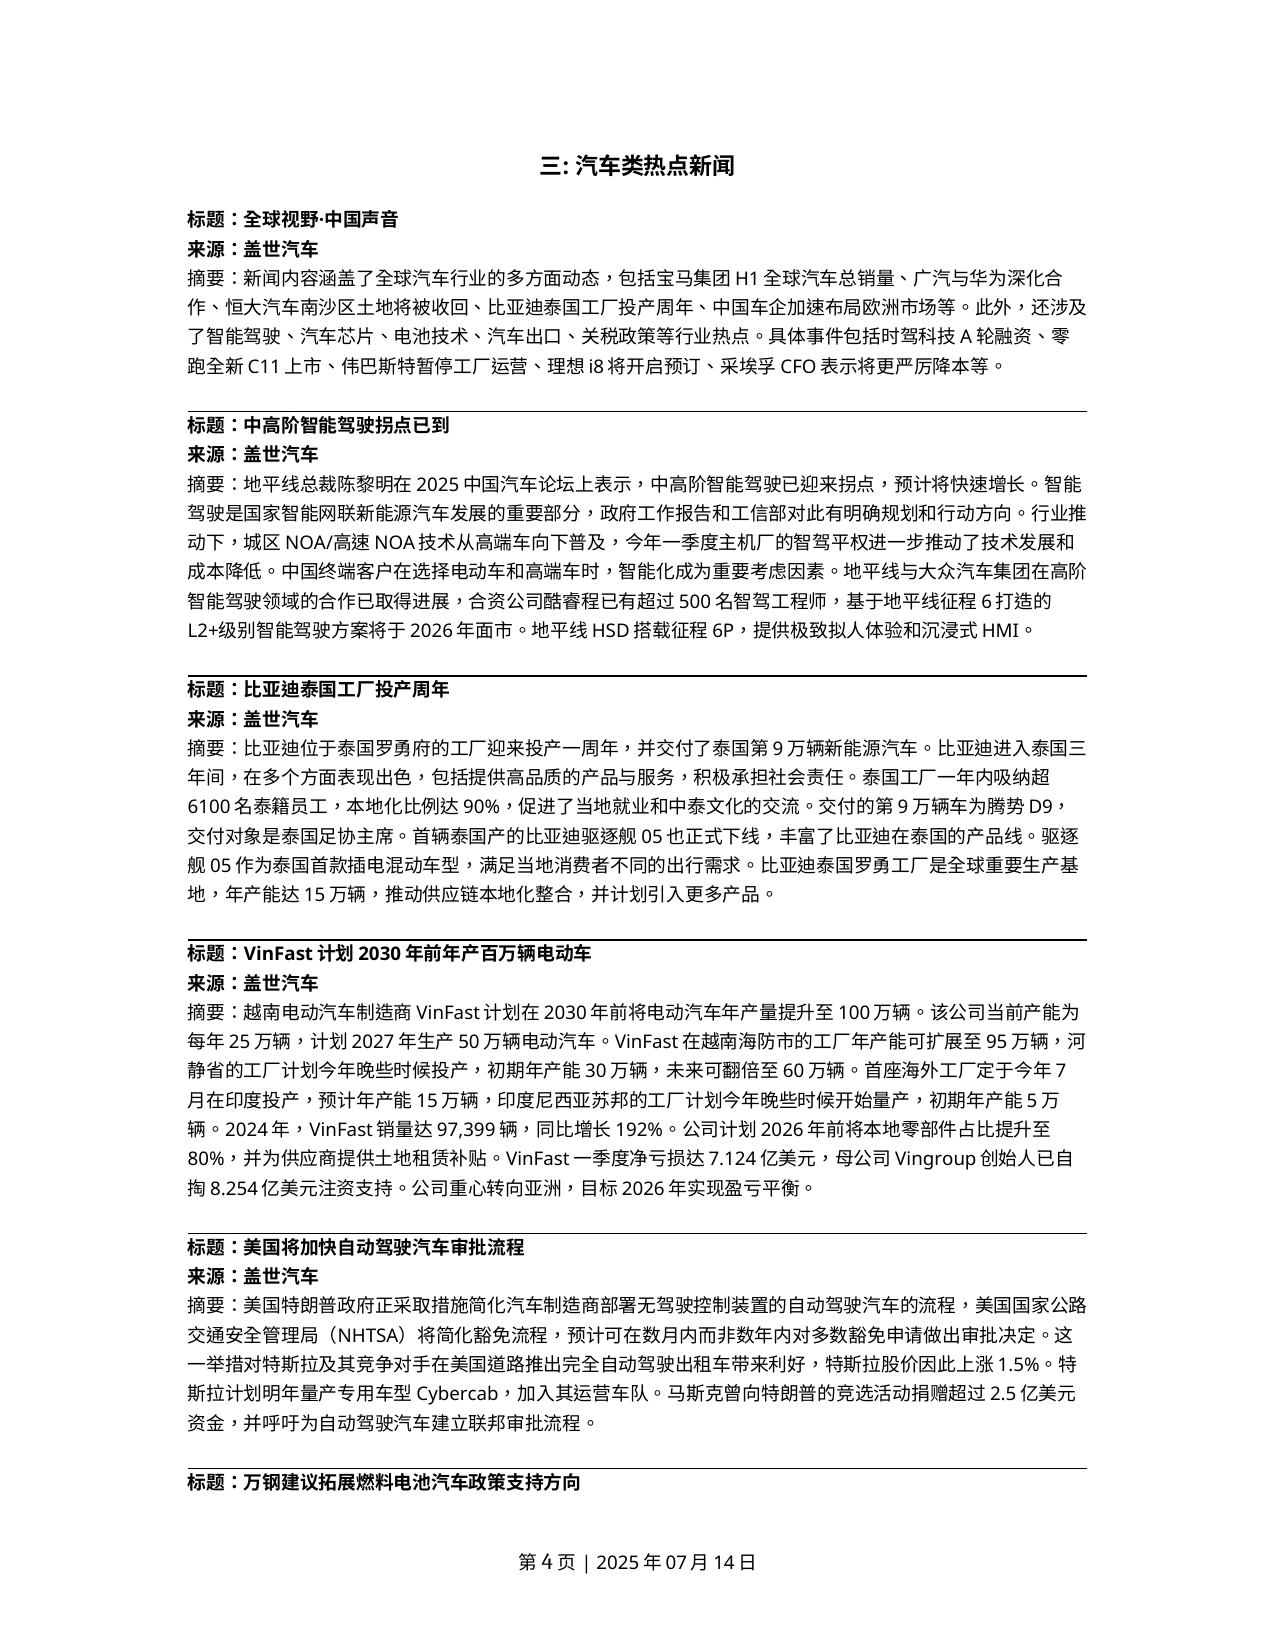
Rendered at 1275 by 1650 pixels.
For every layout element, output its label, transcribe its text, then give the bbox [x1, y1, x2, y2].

text 三: 汽车类热点新闻 [187, 150, 1087, 181]
text 标题：全球视野·中国声音 [187, 207, 1087, 232]
text 摘要：地平线总裁陈黎明在2025中国汽车论坛上表示，中高阶智能驾驶已迎来拐点，预计将快速增长。智能驾驶是国家智能网联新能源汽车发展的重要部分，政府工作报告和工信部对此有明确规划和行动方向。行业推动下，城区NOA/高速NOA技术从高端车向下普及，今年一季度主机厂的智驾平权进一步推动了技术发展和成本降低。中国终端客户在选择电动车和高端车时，智能化成为重要考虑因素。地平线与大众汽车集团在高阶智能驾驶领域的合作已取得进展，合资公司酷睿程已有超过500名智驾工程师，基于地平线征程6打造的L2+级别智能驾驶方案将于2026年面市。地平线HSD搭载征程6P，提供极致拟人体验和沉浸式HMI。 [187, 471, 1087, 643]
text 来源：盖世汽车 [187, 706, 1087, 731]
text 来源：盖世汽车 [187, 1263, 1087, 1289]
text 摘要：新闻内容涵盖了全球汽车行业的多方面动态，包括宝马集团H1全球汽车总销量、广汽与华为深化合作、恒大汽车南沙区土地将被收回、比亚迪泰国工厂投产周年、中国车企加速布局欧洲市场等。此外，还涉及了智能驾驶、汽车芯片、电池技术、汽车出口、关税政策等行业热点。具体事件包括时驾科技A轮融资、零跑全新C11上市、伟巴斯特暂停工厂运营、理想i8将开启预订、采埃孚CFO表示将更严厉降本等。 [187, 265, 1087, 379]
text 标题：美国将加快自动驾驶汽车审批流程 [187, 1234, 1087, 1260]
text 标题：比亚迪泰国工厂投产周年 [187, 677, 1087, 702]
text 来源：盖世汽车 [187, 236, 1087, 262]
text 标题：VinFast计划2030年前年产百万辆电动车 [187, 941, 1087, 966]
text 摘要：美国特朗普政府正采取措施简化汽车制造商部署无驾驶控制装置的自动驾驶汽车的流程，美国国家公路交通安全管理局（NHTSA）将简化豁免流程，预计可在数月内而非数年内对多数豁免申请做出审批决定。这一举措对特斯拉及其竞争对手在美国道路推出完全自动驾驶出租车带来利好，特斯拉股价因此上涨1.5%。特斯拉计划明年量产专用车型Cybercab，加入其运营车队。马斯克曾向特朗普的竞选活动捐赠超过2.5亿美元资金，并呼吁为自动驾驶汽车建立联邦审批流程。 [187, 1293, 1087, 1435]
text 来源：盖世汽车 [187, 442, 1087, 467]
text 标题：万钢建议拓展燃料电池汽车政策支持方向 [187, 1469, 1087, 1494]
text 来源：盖世汽车 [187, 970, 1087, 996]
text 标题：中高阶智能驾驶拐点已到 [187, 412, 1087, 438]
text 摘要：越南电动汽车制造商VinFast计划在2030年前将电动汽车年产量提升至100万辆。该公司当前产能为每年25万辆，计划2027年生产50万辆电动汽车。VinFast在越南海防市的工厂年产能可扩展至95万辆，河静省的工厂计划今年晚些时候投产，初期年产能30万辆，未来可翻倍至60万辆。首座海外工厂定于今年7月在印度投产，预计年产能15万辆，印度尼西亚苏邦的工厂计划今年晚些时候开始量产，初期年产能5万辆。2024年，VinFast销量达97,399辆，同比增长192%。公司计划2026年前将本地零部件占比提升至80%，并为供应商提供土地租赁补贴。VinFast一季度净亏损达7.124亿美元，母公司Vingroup创始人已自掏8.254亿美元注资支持。公司重心转向亚洲，目标2026年实现盈亏平衡。 [187, 999, 1087, 1200]
text 摘要：比亚迪位于泰国罗勇府的工厂迎来投产一周年，并交付了泰国第9万辆新能源汽车。比亚迪进入泰国三年间，在多个方面表现出色，包括提供高品质的产品与服务，积极承担社会责任。泰国工厂一年内吸纳超6100名泰籍员工，本地化比例达90%，促进了当地就业和中泰文化的交流。交付的第9万辆车为腾势D9，交付对象是泰国足协主席。首辆泰国产的比亚迪驱逐舰05也正式下线，丰富了比亚迪在泰国的产品线。驱逐舰05作为泰国首款插电混动车型，满足当地消费者不同的出行需求。比亚迪泰国罗勇工厂是全球重要生产基地，年产能达15万辆，推动供应链本地化整合，并计划引入更多产品。 [187, 735, 1087, 907]
